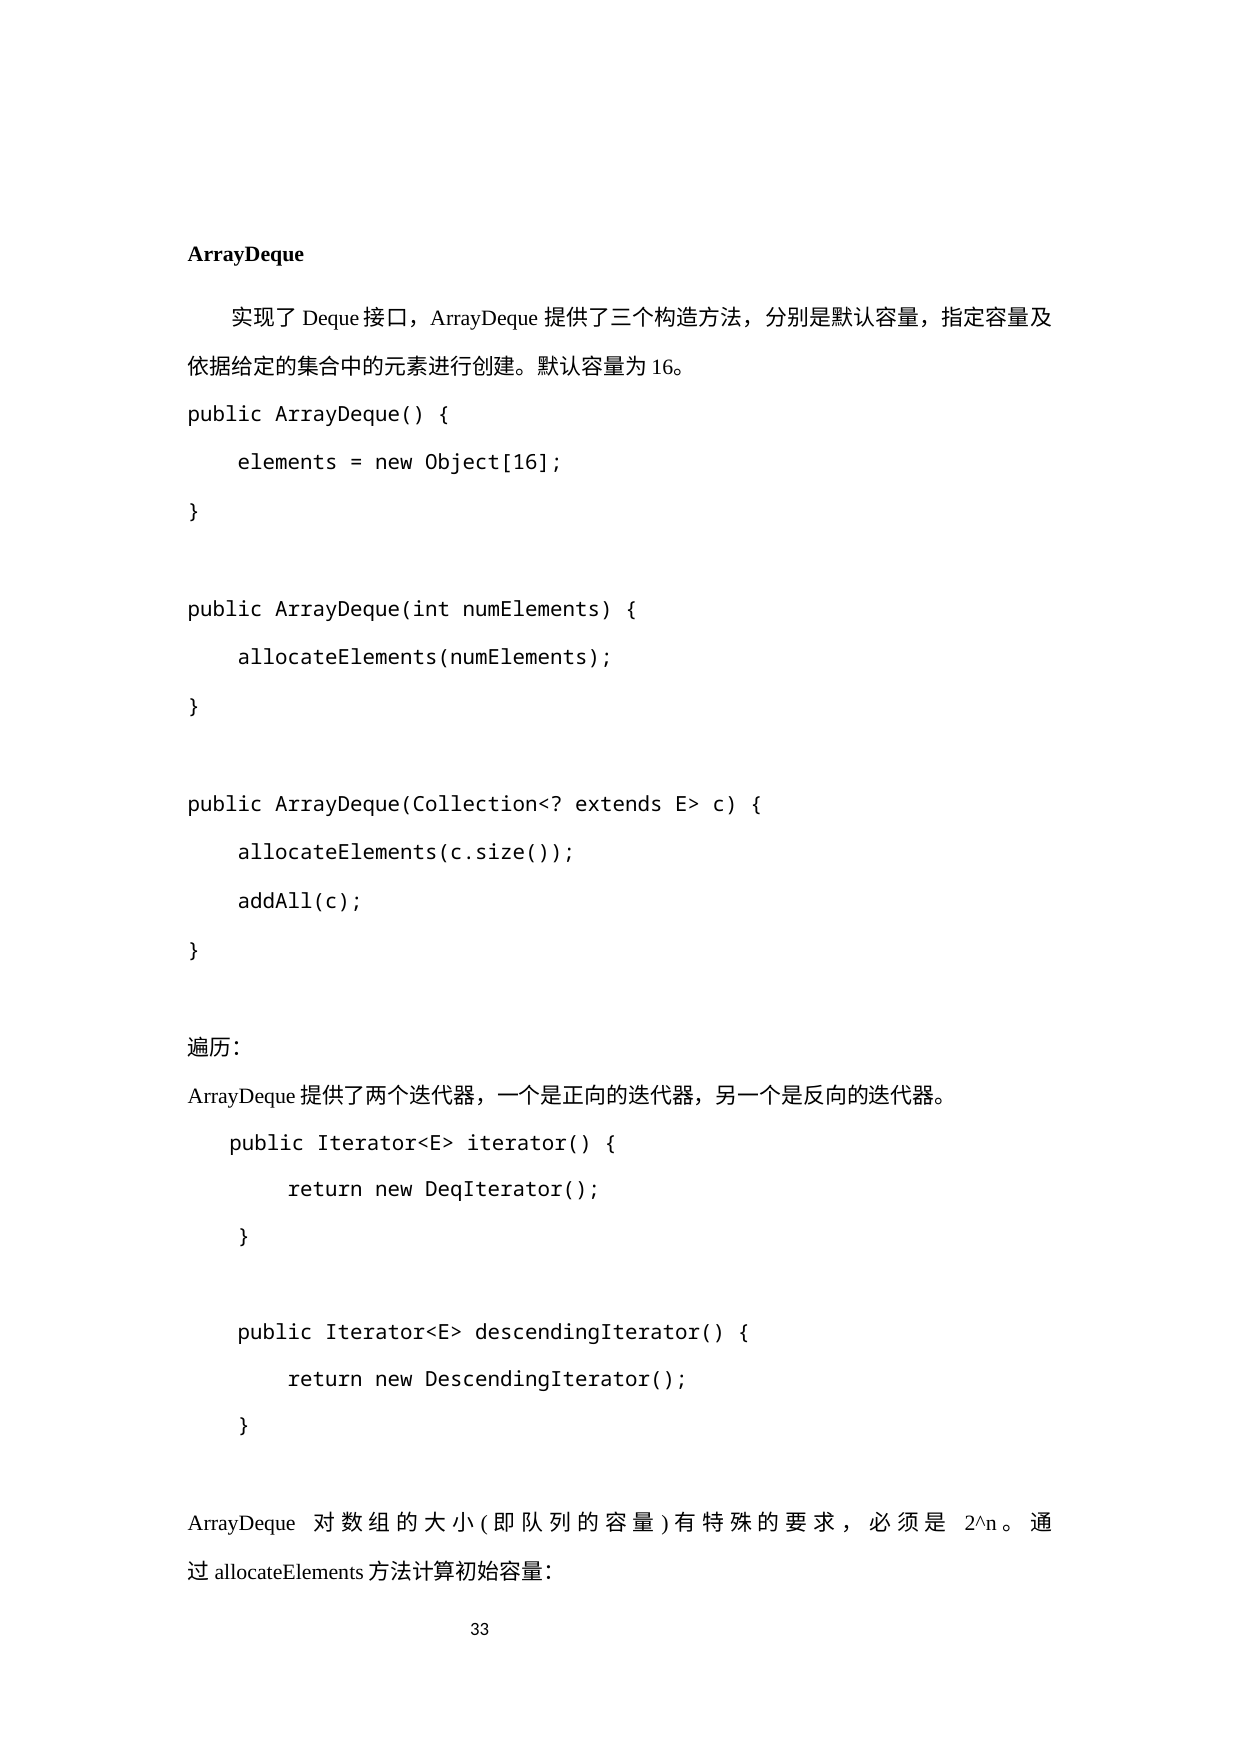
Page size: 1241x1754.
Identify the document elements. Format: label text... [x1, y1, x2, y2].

text public Iterator<E> descendingIterator() { [187, 1315, 1053, 1348]
text ArrayDeque 对数组的大小(即队列的容量)有特殊的要求，必须是 2^n。通过 allocateElements方法计算初始容量： [187, 1505, 1053, 1586]
text public ArrayDeque() { elements = new Object[16]; } public ArrayDeque(int numElements) { allocateElements(numElements); } public ArrayDeque(Collection<? extends E> c) { allocateElements(c.size()); addAll(c); } [187, 397, 1053, 966]
text 实现了Deque接口，ArrayDeque 提供了三个构造方法，分别是默认容量，指定容量及依据给定的集合中的元素进行创建。默认容量为16。 [187, 300, 1053, 381]
text } [187, 1219, 1053, 1252]
text 遍历： [187, 1029, 1053, 1062]
text return new DeqIterator(); [187, 1172, 1053, 1205]
text } [187, 1409, 1053, 1441]
subtitle ArrayDeque [187, 237, 1053, 269]
text ArrayDeque提供了两个迭代器，一个是正向的迭代器，另一个是反向的迭代器。 [187, 1077, 1053, 1110]
text public Iterator<E> iterator() { [187, 1126, 1053, 1158]
text return new DescendingIterator(); [187, 1362, 1053, 1394]
